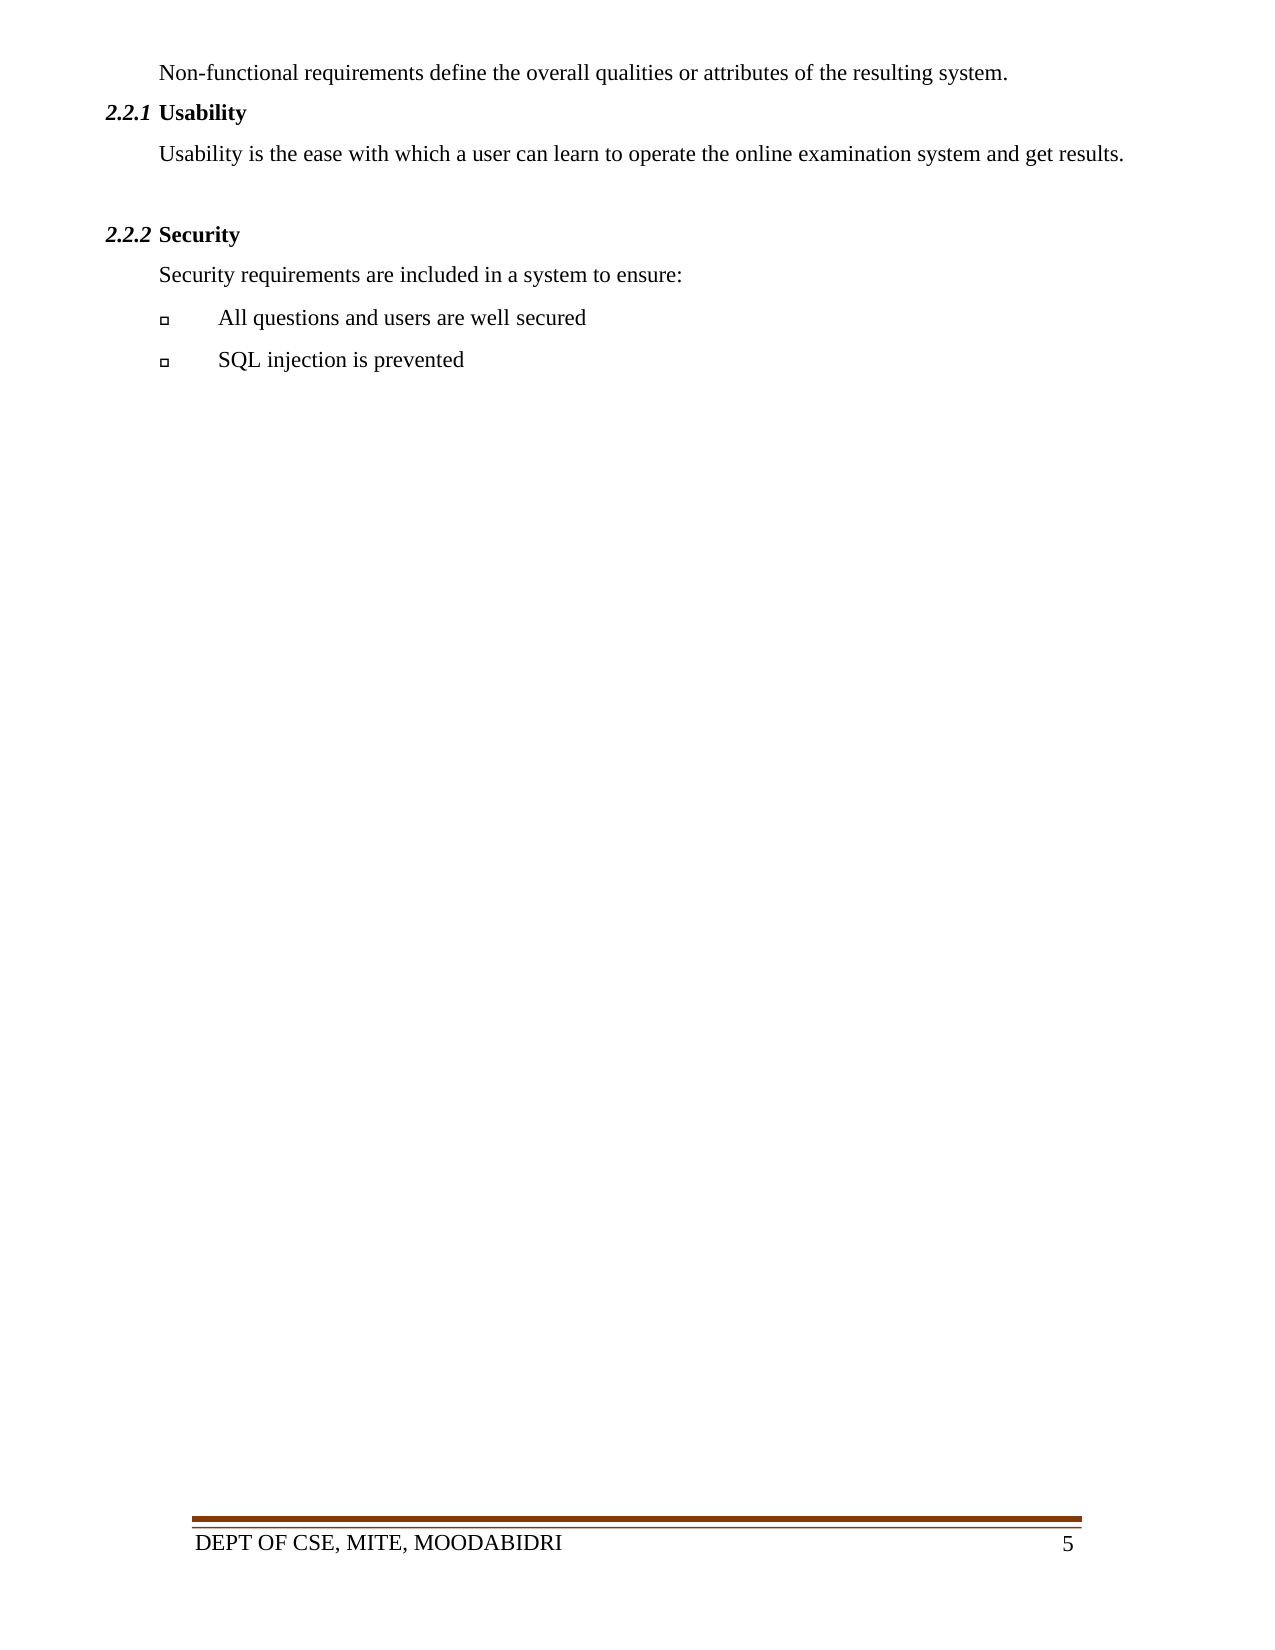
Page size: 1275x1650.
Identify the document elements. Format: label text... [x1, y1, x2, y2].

text Non-functional requirements define the overall qualities or attributes of the resulting system. [159, 59, 1148, 85]
text Usability is the ease with which a user can learn to operate the online examination system and get results. [159, 140, 1148, 167]
list Security [106, 221, 1148, 247]
list All questions and users are well secured [159, 304, 1148, 332]
text Security requirements are included in a system to ensure: [159, 261, 1148, 288]
list Usability [106, 99, 1148, 126]
list SQL injection is prevented [159, 346, 1148, 374]
